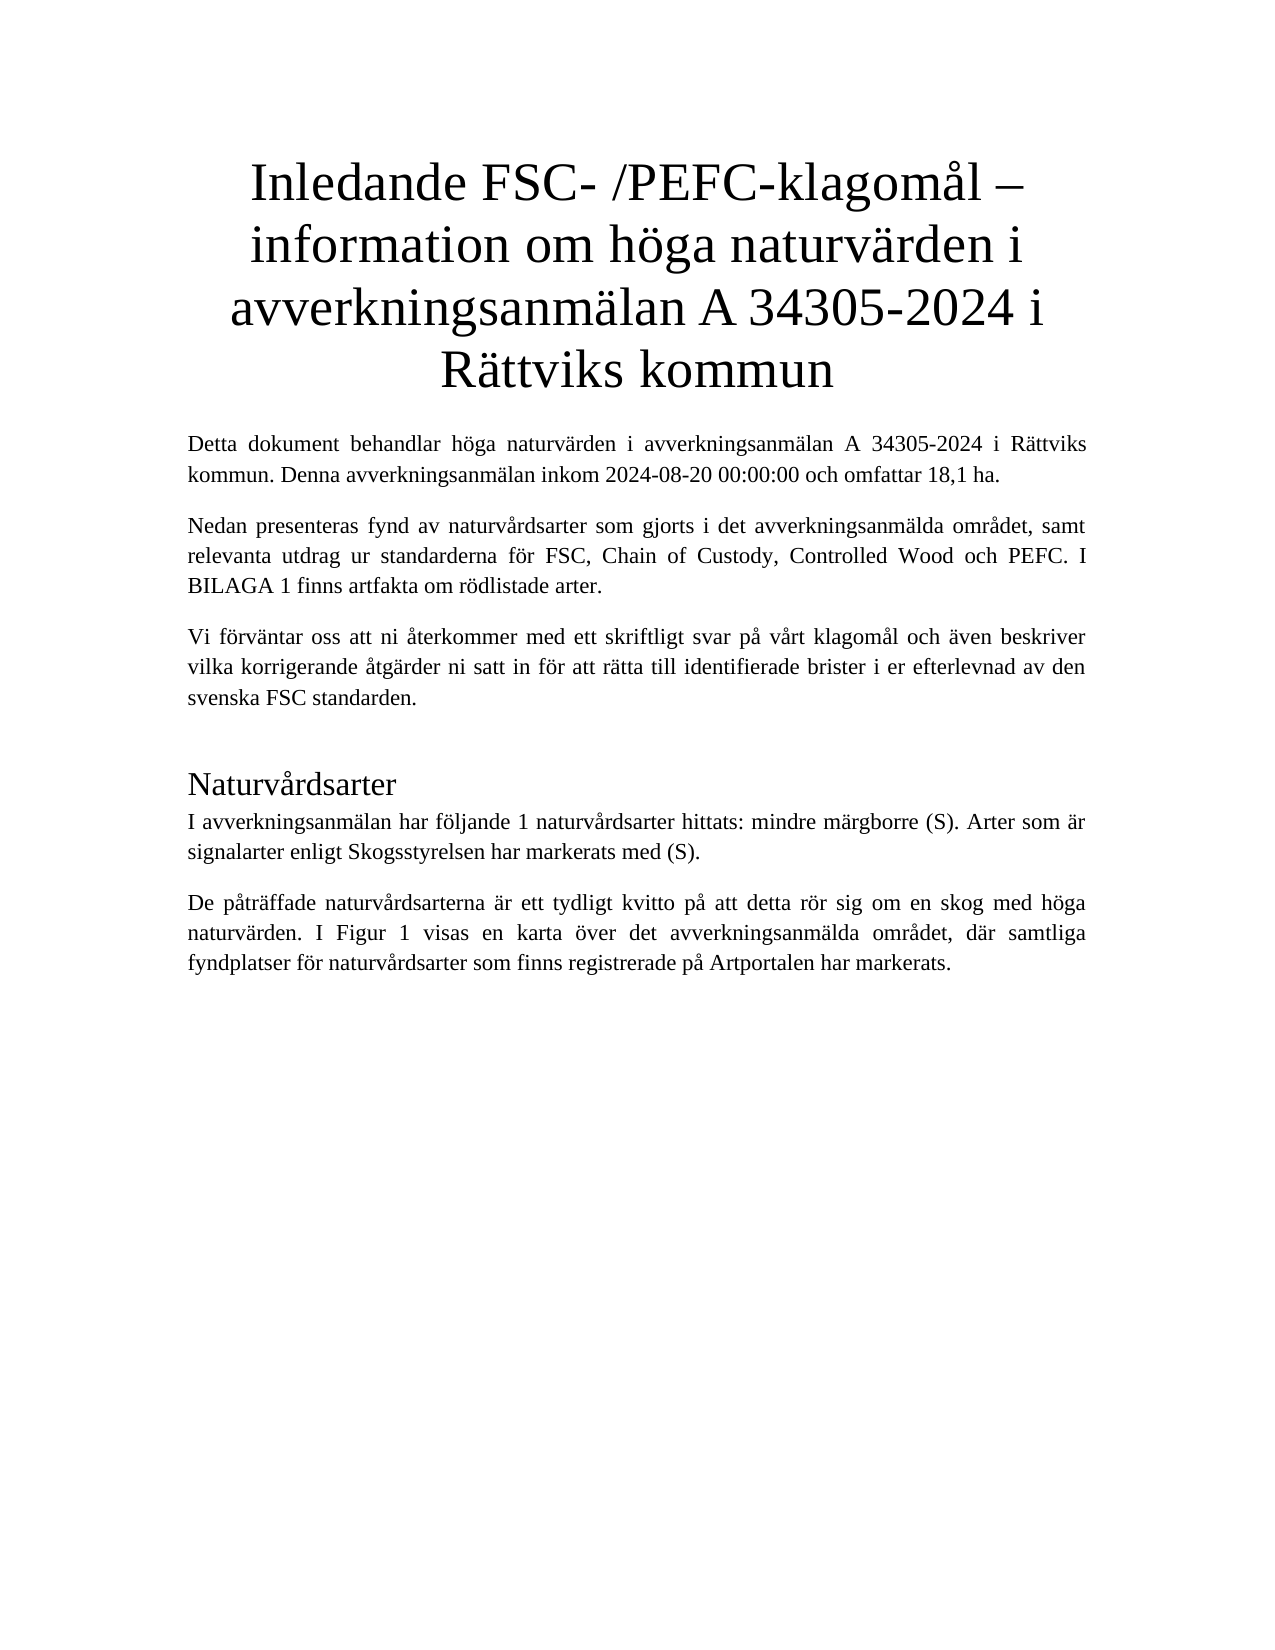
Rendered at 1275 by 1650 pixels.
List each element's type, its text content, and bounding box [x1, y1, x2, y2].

title Inledande FSC- /PEFC-klagomål – information om höga naturvärden i avverkningsanmälan A 34305-2024 i Rättviks kommun [187, 150, 1087, 399]
text Vi förväntar oss att ni återkommer med ett skriftligt svar på vårt klagomål och även beskriver vilka korrigerande åtgärder ni satt in för att rätta till identifierade brister i er efterlevnad av den svenska FSC standarden. [187, 623, 1087, 710]
text Nedan presenteras fynd av naturvårdsarter som gjorts i det avverkningsanmälda området, samt relevanta utdrag ur standarderna för FSC, Chain of Custody, Controlled Wood och PEFC. I BILAGA 1 finns artfakta om rödlistade arter. [187, 512, 1087, 598]
text De påträffade naturvårdsarterna är ett tydligt kvitto på att detta rör sig om en skog med höga naturvärden. I Figur 1 visas en karta över det avverkningsanmälda området, där samtliga fyndplatser för naturvårdsarter som finns registrerade på Artportalen har markerats. [187, 889, 1087, 976]
text Detta dokument behandlar höga naturvärden i avverkningsanmälan A 34305-2024 i Rättviks kommun. Denna avverkningsanmälan inkom 2024-08-20 00:00:00 och omfattar 18,1 ha. [187, 430, 1087, 487]
text I avverkningsanmälan har följande 1 naturvårdsarter hittats: mindre märgborre (S). Arter som är signalarter enligt Skogsstyrelsen har markerats med (S). [187, 808, 1087, 864]
subtitle Naturvårdsarter [187, 764, 1087, 802]
